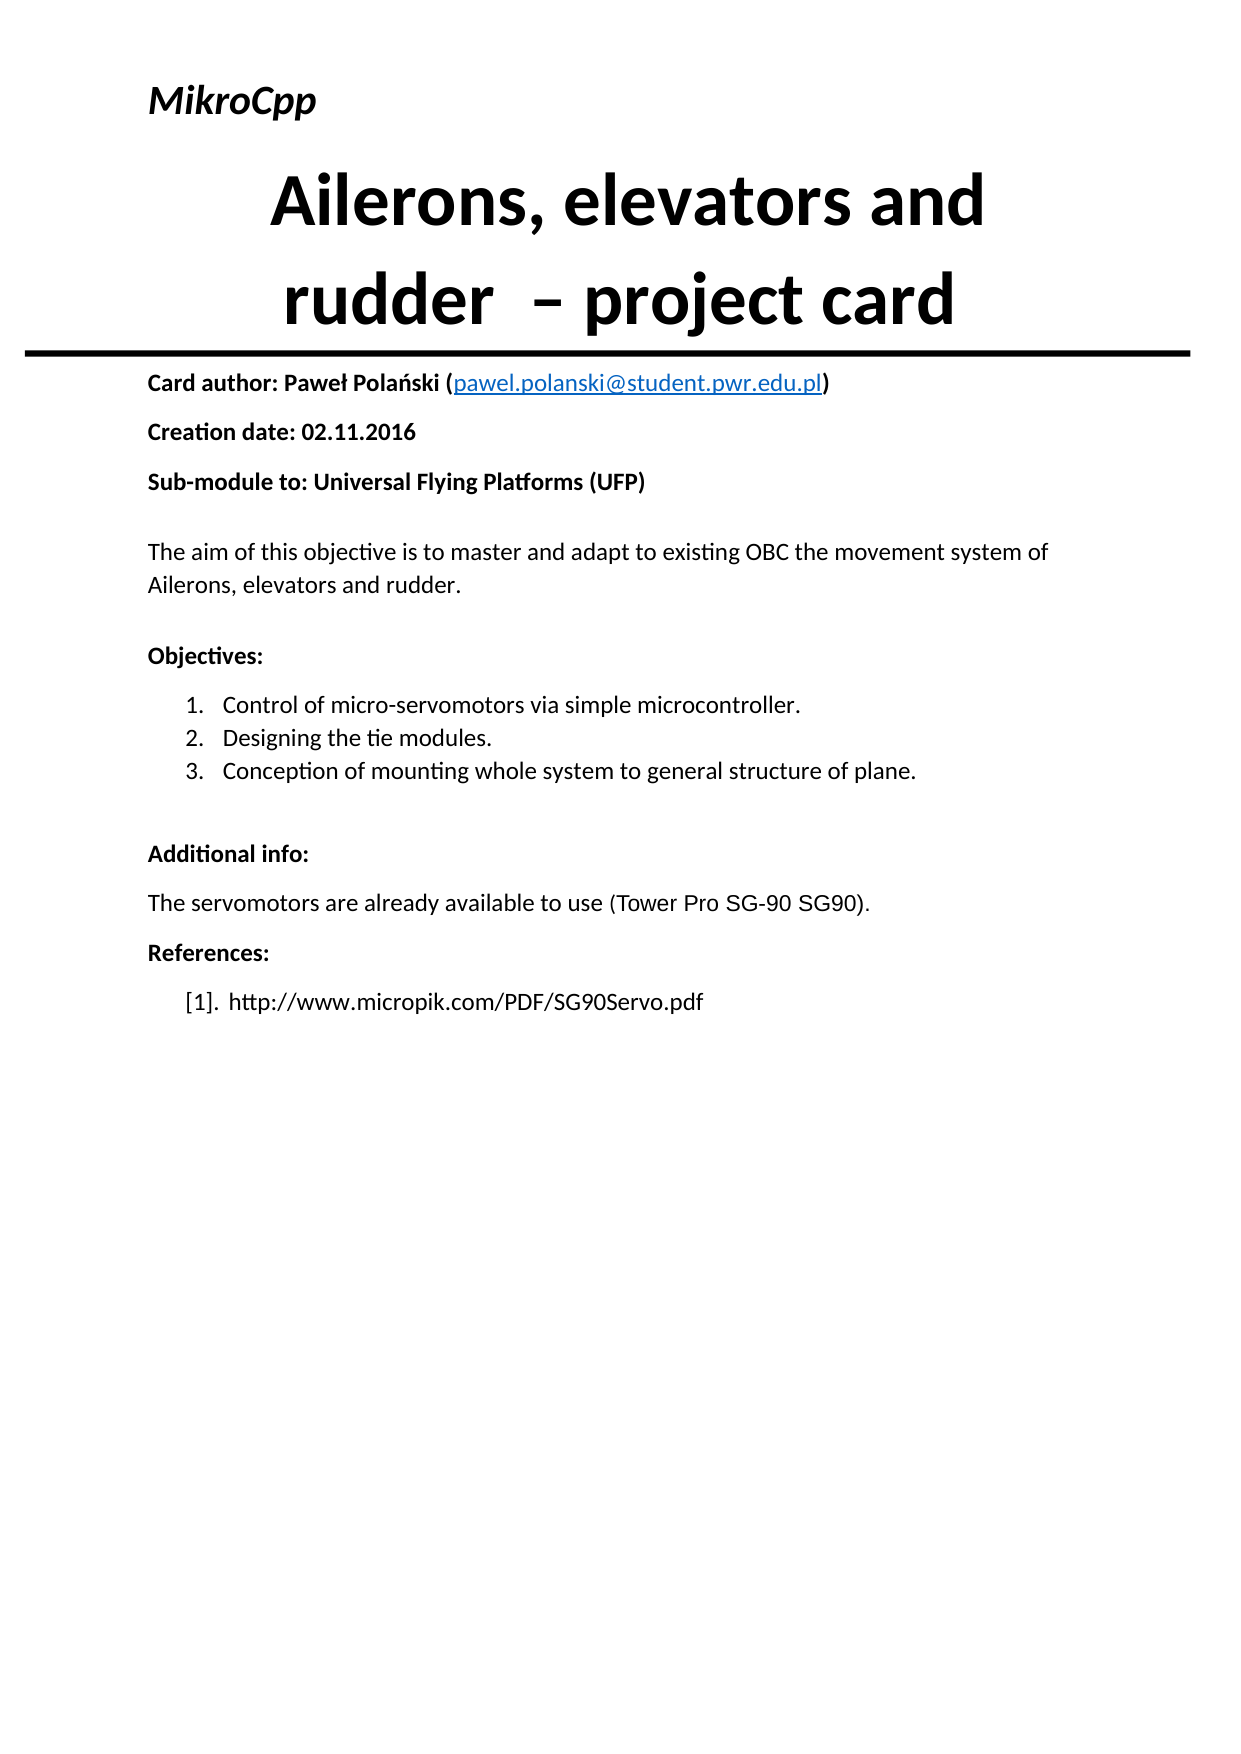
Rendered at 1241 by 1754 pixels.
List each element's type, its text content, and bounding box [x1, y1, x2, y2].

text The aim of this objective is to master and adapt to existing OBC the movement system of Ailerons, elevators and rudder. [148, 537, 1093, 600]
text Sub-module to: Universal Flying Platforms (UFP) [148, 466, 1093, 497]
text Objectives: [148, 640, 1093, 670]
text Card author: Paweł Polański (pawel.polanski@student.pwr.edu.pl) [148, 367, 1093, 397]
text Creation date: 02.11.2016 [148, 417, 1093, 447]
list Conception of mounting whole system to general structure of plane. [185, 755, 1093, 786]
list http://www.micropik.com/PDF/SG90Servo.pdf [185, 987, 1093, 1017]
list Designing the tie modules. [185, 722, 1093, 753]
list Control of micro-servomotors via simple microcontroller. [185, 689, 1093, 720]
text The servomotors are already available to use (Tower Pro SG-90 SG90). [148, 887, 1093, 918]
text Ailerons, elevators and rudder – project card [148, 153, 1093, 343]
text Additional info: [148, 838, 1093, 868]
text References: [148, 937, 1093, 967]
